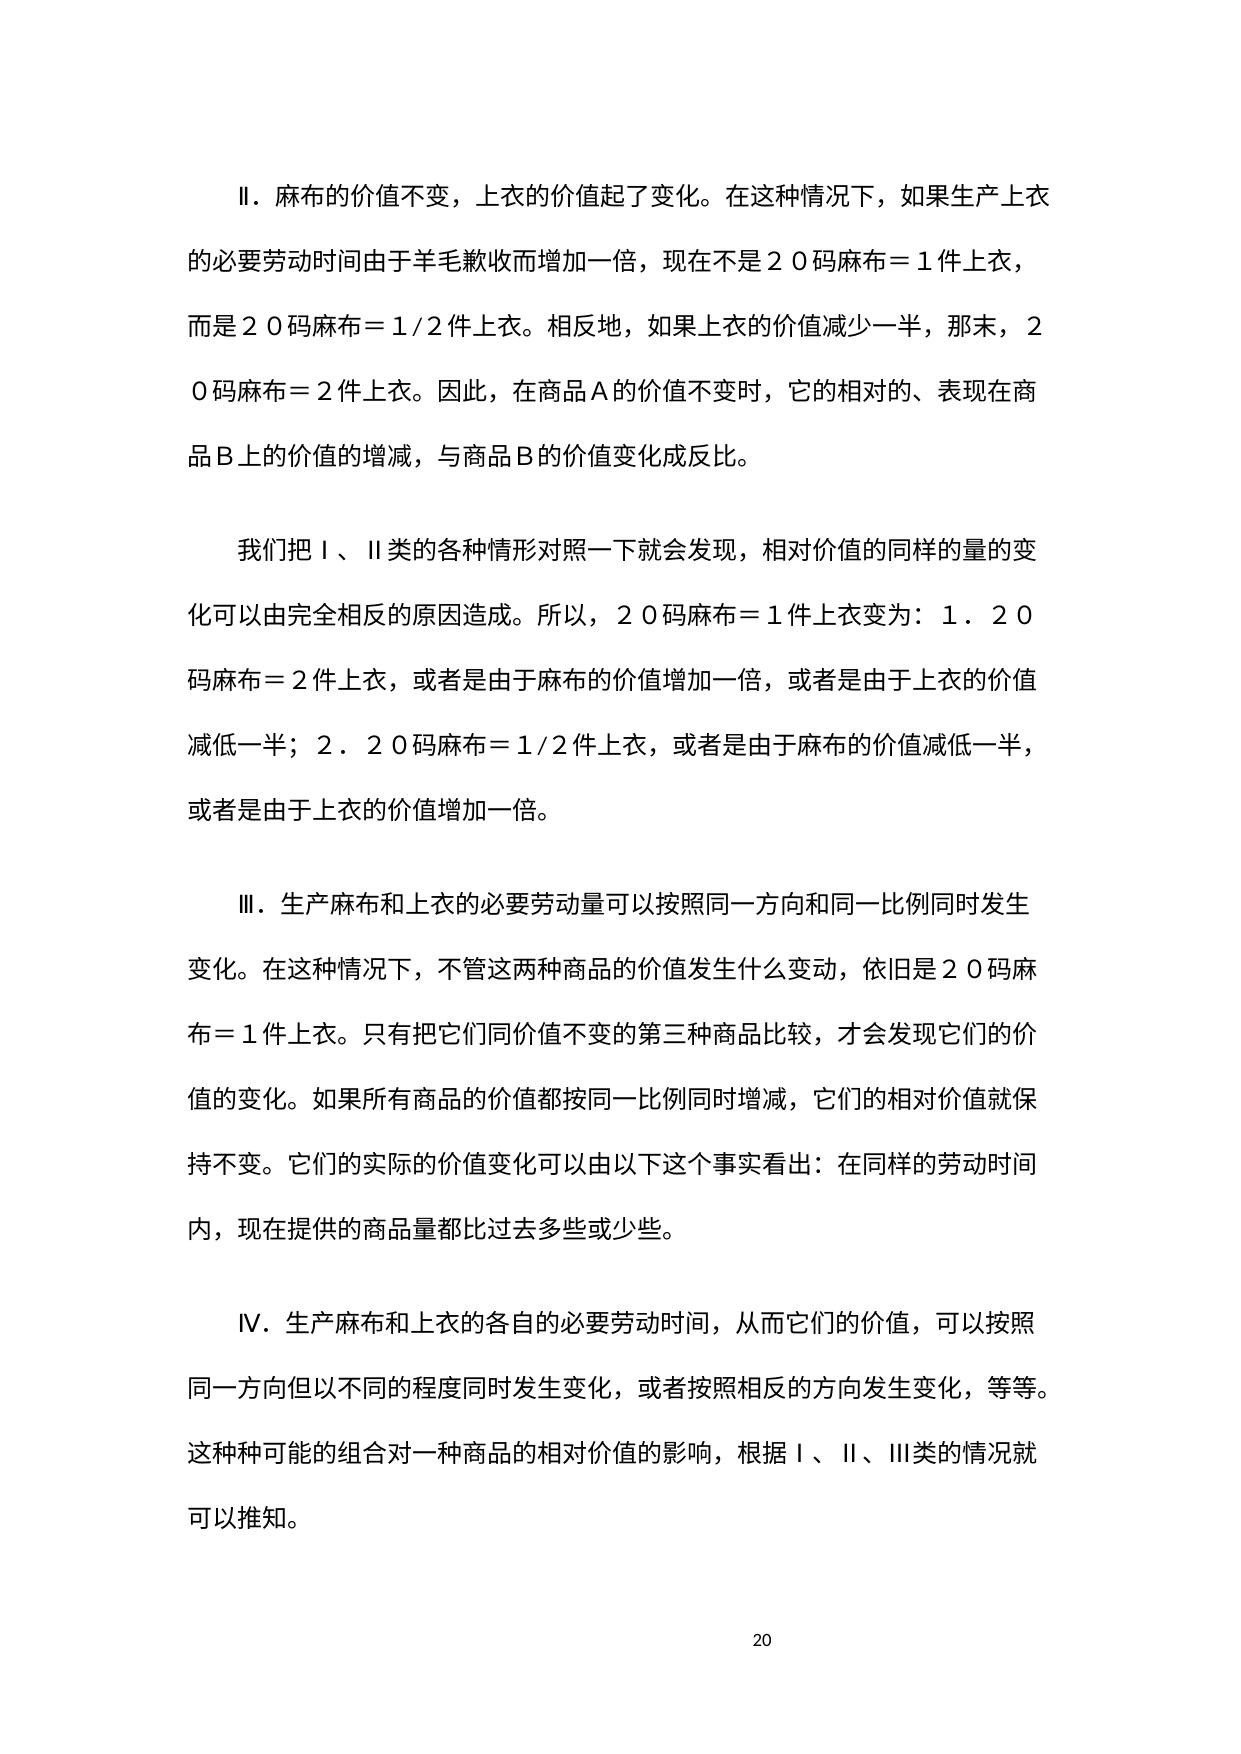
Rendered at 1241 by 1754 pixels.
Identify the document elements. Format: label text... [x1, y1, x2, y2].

text Ⅲ．生产麻布和上衣的必要劳动量可以按照同一方向和同一比例同时发生变化。在这种情况下，不管这两种商品的价值发生什么变动，依旧是２０码麻布＝１件上衣。只有把它们同价值不变的第三种商品比较，才会发现它们的价值的变化。如果所有商品的价值都按同一比例同时增减，它们的相对价值就保持不变。它们的实际的价值变化可以由以下这个事实看出：在同样的劳动时间内，现在提供的商品量都比过去多些或少些。 [187, 870, 1053, 1260]
text Ⅳ．生产麻布和上衣的各自的必要劳动时间，从而它们的价值，可以按照同一方向但以不同的程度同时发生变化，或者按照相反的方向发生变化，等等。这种种可能的组合对一种商品的相对价值的影响，根据Ⅰ、Ⅱ、Ⅲ类的情况就可以推知。 [187, 1289, 1053, 1549]
text 我们把Ⅰ、Ⅱ类的各种情形对照一下就会发现，相对价值的同样的量的变化可以由完全相反的原因造成。所以，２０码麻布＝１件上衣变为：１．２０码麻布＝２件上衣，或者是由于麻布的价值增加一倍，或者是由于上衣的价值减低一半；２．２０码麻布＝１/２件上衣，或者是由于麻布的价值减低一半，或者是由于上衣的价值增加一倍。 [187, 516, 1053, 841]
text Ⅱ．麻布的价值不变，上衣的价值起了变化。在这种情况下，如果生产上衣的必要劳动时间由于羊毛歉收而增加一倍，现在不是２０码麻布＝１件上衣，而是２０码麻布＝１/２件上衣。相反地，如果上衣的价值减少一半，那末，２０码麻布＝２件上衣。因此，在商品Ａ的价值不变时，它的相对的、表现在商品Ｂ上的价值的增减，与商品Ｂ的价值变化成反比。 [187, 162, 1053, 487]
